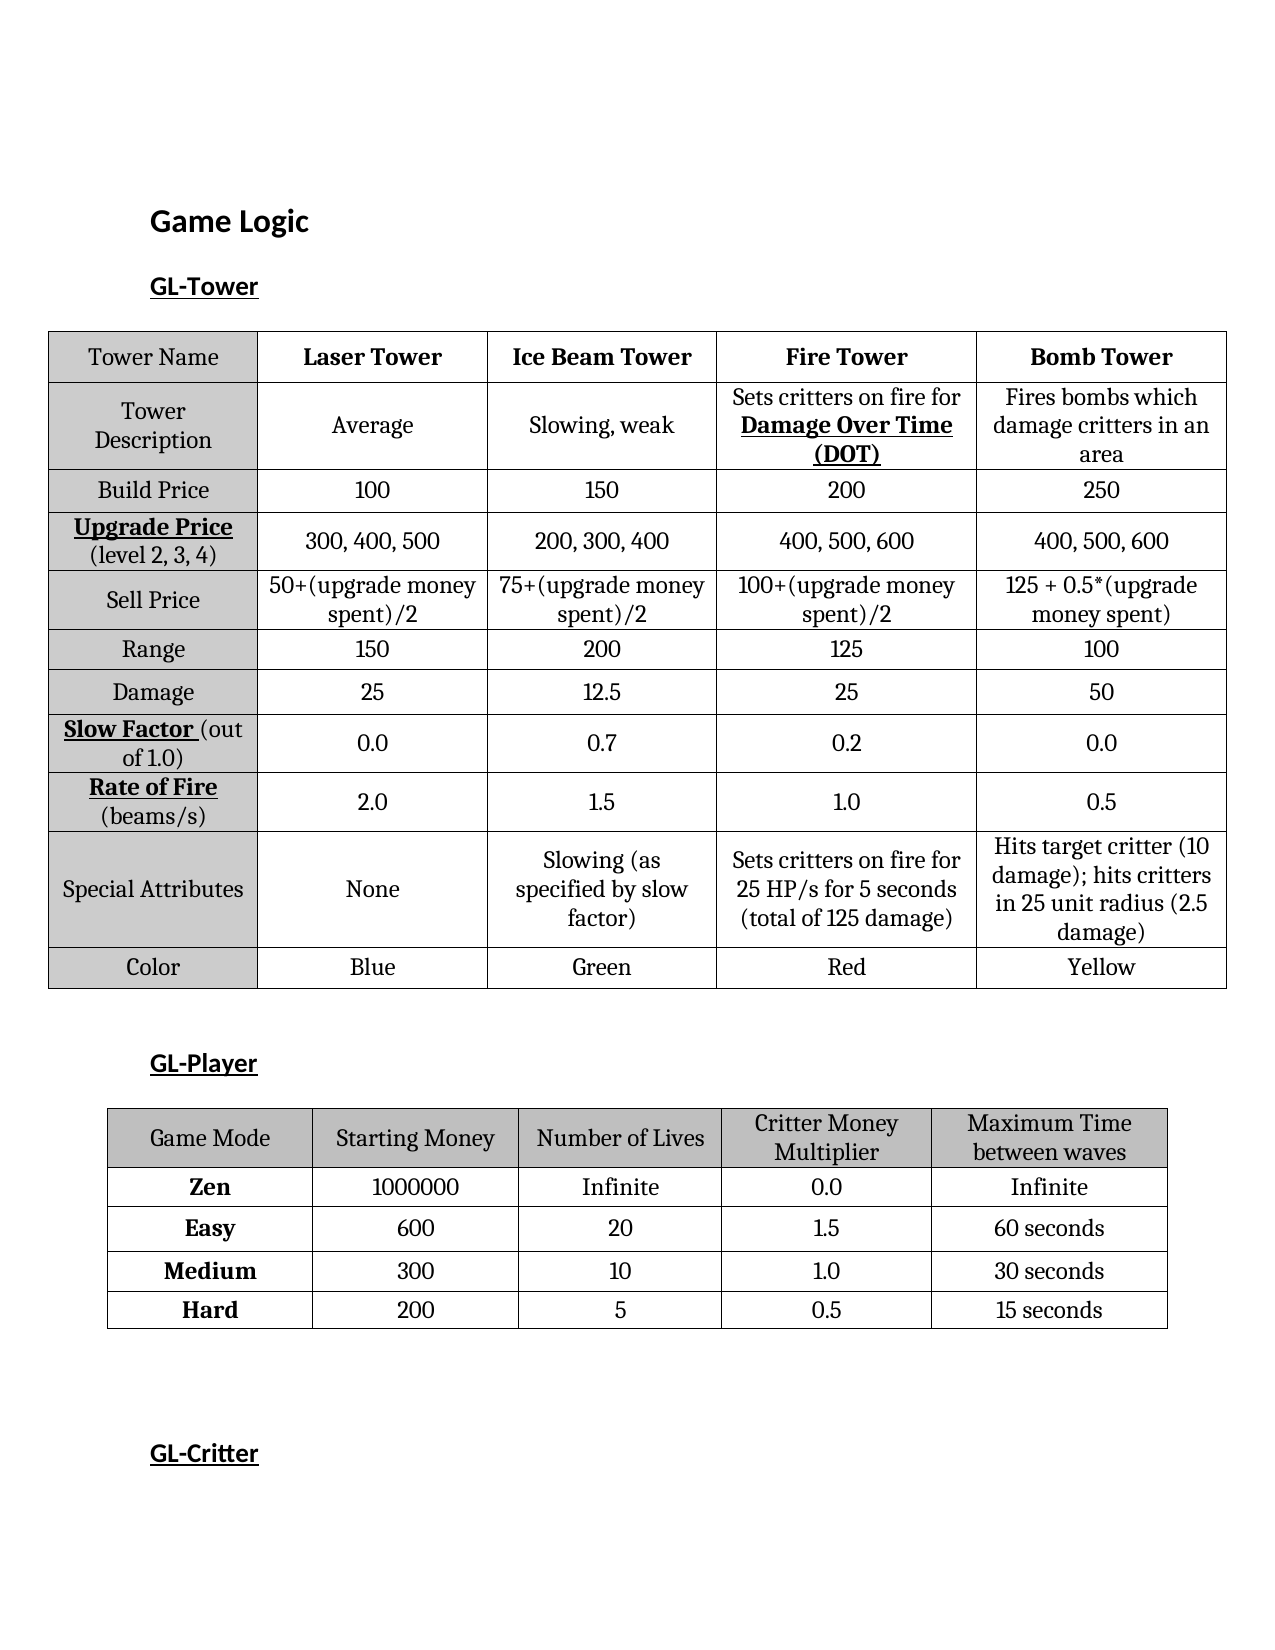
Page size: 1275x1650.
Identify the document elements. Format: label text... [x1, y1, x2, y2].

table_header Bomb Tower [977, 332, 1226, 382]
table_cell Fires bombs which damage critters in an area [977, 383, 1226, 469]
table_cell 200 [717, 470, 976, 512]
table_header Tower Name [49, 332, 257, 382]
table_cell Slow Factor (out of 1.0) [49, 715, 257, 772]
table_cell 200 [313, 1292, 518, 1328]
table_cell 12.5 [488, 670, 716, 714]
table_cell 125 [717, 630, 976, 669]
table_cell 0.0 [722, 1168, 931, 1206]
table_cell Slowing (as specified by slow factor) [488, 832, 716, 947]
table_cell Hits target critter (10 damage); hits critters in 25 unit radius (2.5 damage) [977, 832, 1226, 947]
table_cell Upgrade Price (level 2, 3, 4) [49, 513, 257, 570]
table_cell 1.5 [488, 773, 716, 831]
table_cell Special Attributes [49, 832, 257, 947]
table_cell 15 seconds [932, 1292, 1167, 1328]
table_cell 25 [258, 670, 487, 714]
subtitle GL-Critter [150, 1436, 1125, 1469]
table_cell Red [717, 948, 976, 988]
table_cell 0.0 [977, 715, 1226, 772]
table_cell 0.2 [717, 715, 976, 772]
table_cell None [258, 832, 487, 947]
table_cell Infinite [519, 1168, 721, 1206]
table_cell 1000000 [313, 1168, 518, 1206]
table_cell 75+(upgrade money spent)/2 [488, 571, 716, 629]
table_cell 200, 300, 400 [488, 513, 716, 570]
table_cell 0.7 [488, 715, 716, 772]
table_cell Damage [49, 670, 257, 714]
table_header Number of Lives [519, 1109, 721, 1167]
table_header Laser Tower [258, 332, 487, 382]
table_cell 300 [313, 1252, 518, 1291]
table_cell 10 [519, 1252, 721, 1291]
table_cell 60 seconds [932, 1207, 1167, 1251]
table_cell 30 seconds [932, 1252, 1167, 1291]
table_cell 25 [717, 670, 976, 714]
table_cell 100+(upgrade money spent)/2 [717, 571, 976, 629]
table_cell Infinite [932, 1168, 1167, 1206]
table_cell Zen [108, 1168, 312, 1206]
table_header Maximum Time between waves [932, 1109, 1167, 1167]
subtitle Game Logic [150, 200, 1125, 241]
table_cell 1.0 [722, 1252, 931, 1291]
table_cell 150 [258, 630, 487, 669]
table_cell Range [49, 630, 257, 669]
table_cell 0.5 [722, 1292, 931, 1328]
table_cell 150 [488, 470, 716, 512]
table_cell 300, 400, 500 [258, 513, 487, 570]
table_cell Rate of Fire (beams/s) [49, 773, 257, 831]
table_cell 2.0 [258, 773, 487, 831]
table_cell Green [488, 948, 716, 988]
table_cell Color [49, 948, 257, 988]
table_cell 400, 500, 600 [977, 513, 1226, 570]
table_cell 100 [258, 470, 487, 512]
table_cell Yellow [977, 948, 1226, 988]
table_cell 0.5 [977, 773, 1226, 831]
table_cell Easy [108, 1207, 312, 1251]
table_cell 250 [977, 470, 1226, 512]
table_header Ice Beam Tower [488, 332, 716, 382]
table_cell Sell Price [49, 571, 257, 629]
table_cell Blue [258, 948, 487, 988]
table_cell 125 + 0.5*(upgrade money spent) [977, 571, 1226, 629]
table_cell 1.5 [722, 1207, 931, 1251]
table_cell Tower Description [49, 383, 257, 469]
table_cell 20 [519, 1207, 721, 1251]
table_header Fire Tower [717, 332, 976, 382]
subtitle GL-Tower [150, 269, 1125, 302]
table_cell Build Price [49, 470, 257, 512]
table_cell 0.0 [258, 715, 487, 772]
table_cell 100 [977, 630, 1226, 669]
subtitle GL-Player [150, 1046, 1125, 1079]
table_cell 200 [488, 630, 716, 669]
table_cell 50 [977, 670, 1226, 714]
table_cell 600 [313, 1207, 518, 1251]
table_cell Medium [108, 1252, 312, 1291]
table_cell 400, 500, 600 [717, 513, 976, 570]
table_cell 50+(upgrade money spent)/2 [258, 571, 487, 629]
table_cell Sets critters on fire for Damage Over Time (DOT) [717, 383, 976, 469]
table_cell Hard [108, 1292, 312, 1328]
table_cell 5 [519, 1292, 721, 1328]
table_cell Average [258, 383, 487, 469]
table_cell Sets critters on fire for 25 HP/s for 5 seconds (total of 125 damage) [717, 832, 976, 947]
table_cell Slowing, weak [488, 383, 716, 469]
table_header Starting Money [313, 1109, 518, 1167]
table_header Critter Money Multiplier [722, 1109, 931, 1167]
table_cell 1.0 [717, 773, 976, 831]
table_header Game Mode [108, 1109, 312, 1167]
